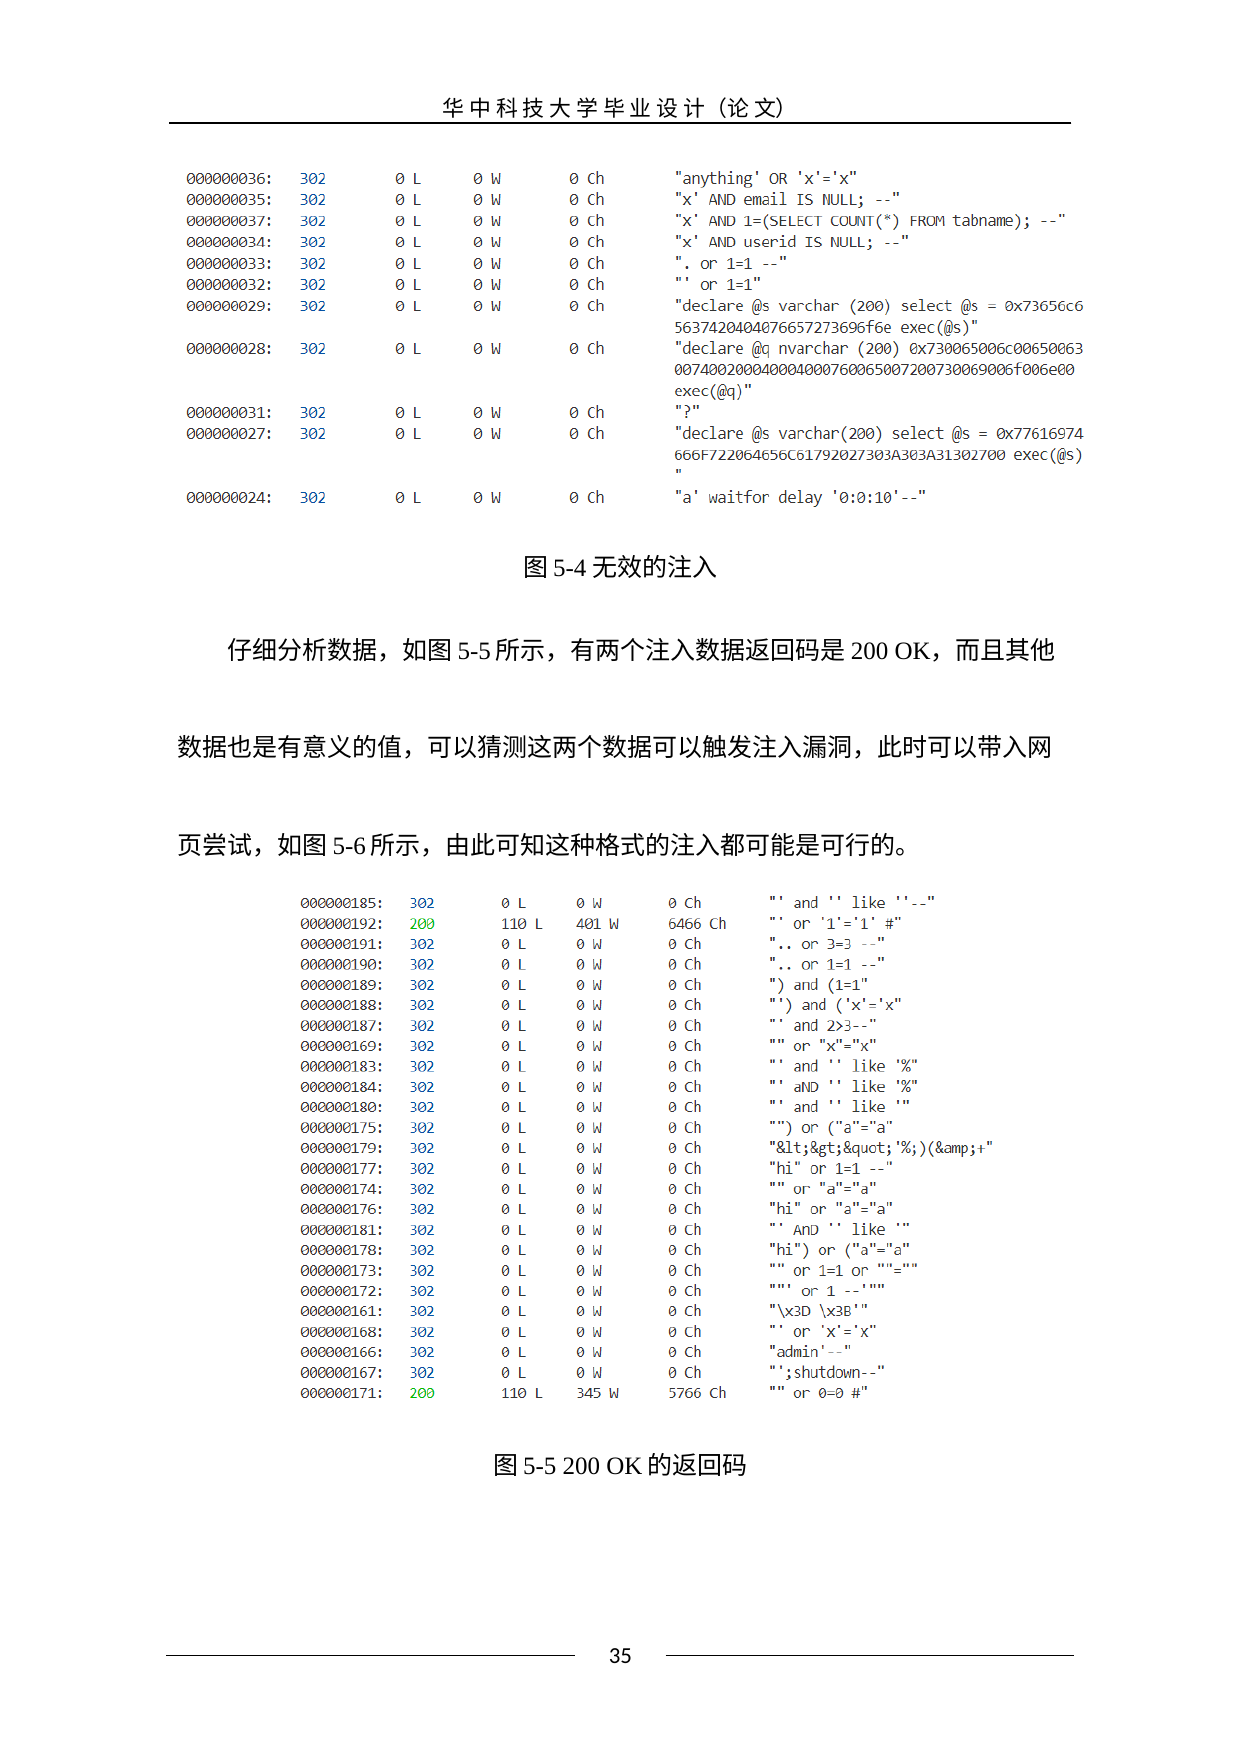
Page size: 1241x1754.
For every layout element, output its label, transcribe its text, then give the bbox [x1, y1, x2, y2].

text 图5-4 无效的注入 [177, 533, 1063, 598]
text 图5-5 200 OK的返回码 [177, 1431, 1063, 1496]
picture [287, 893, 1003, 1404]
picture [177, 158, 1094, 509]
text 仔细分析数据，如图5-5所示，有两个注入数据返回码是200 OK，而且其他数据也是有意义的值，可以猜测这两个数据可以触发注入漏洞，此时可以带入网页尝试，如图5-6所示，由此可知这种格式的注入都可能是可行的。 [177, 616, 1063, 876]
